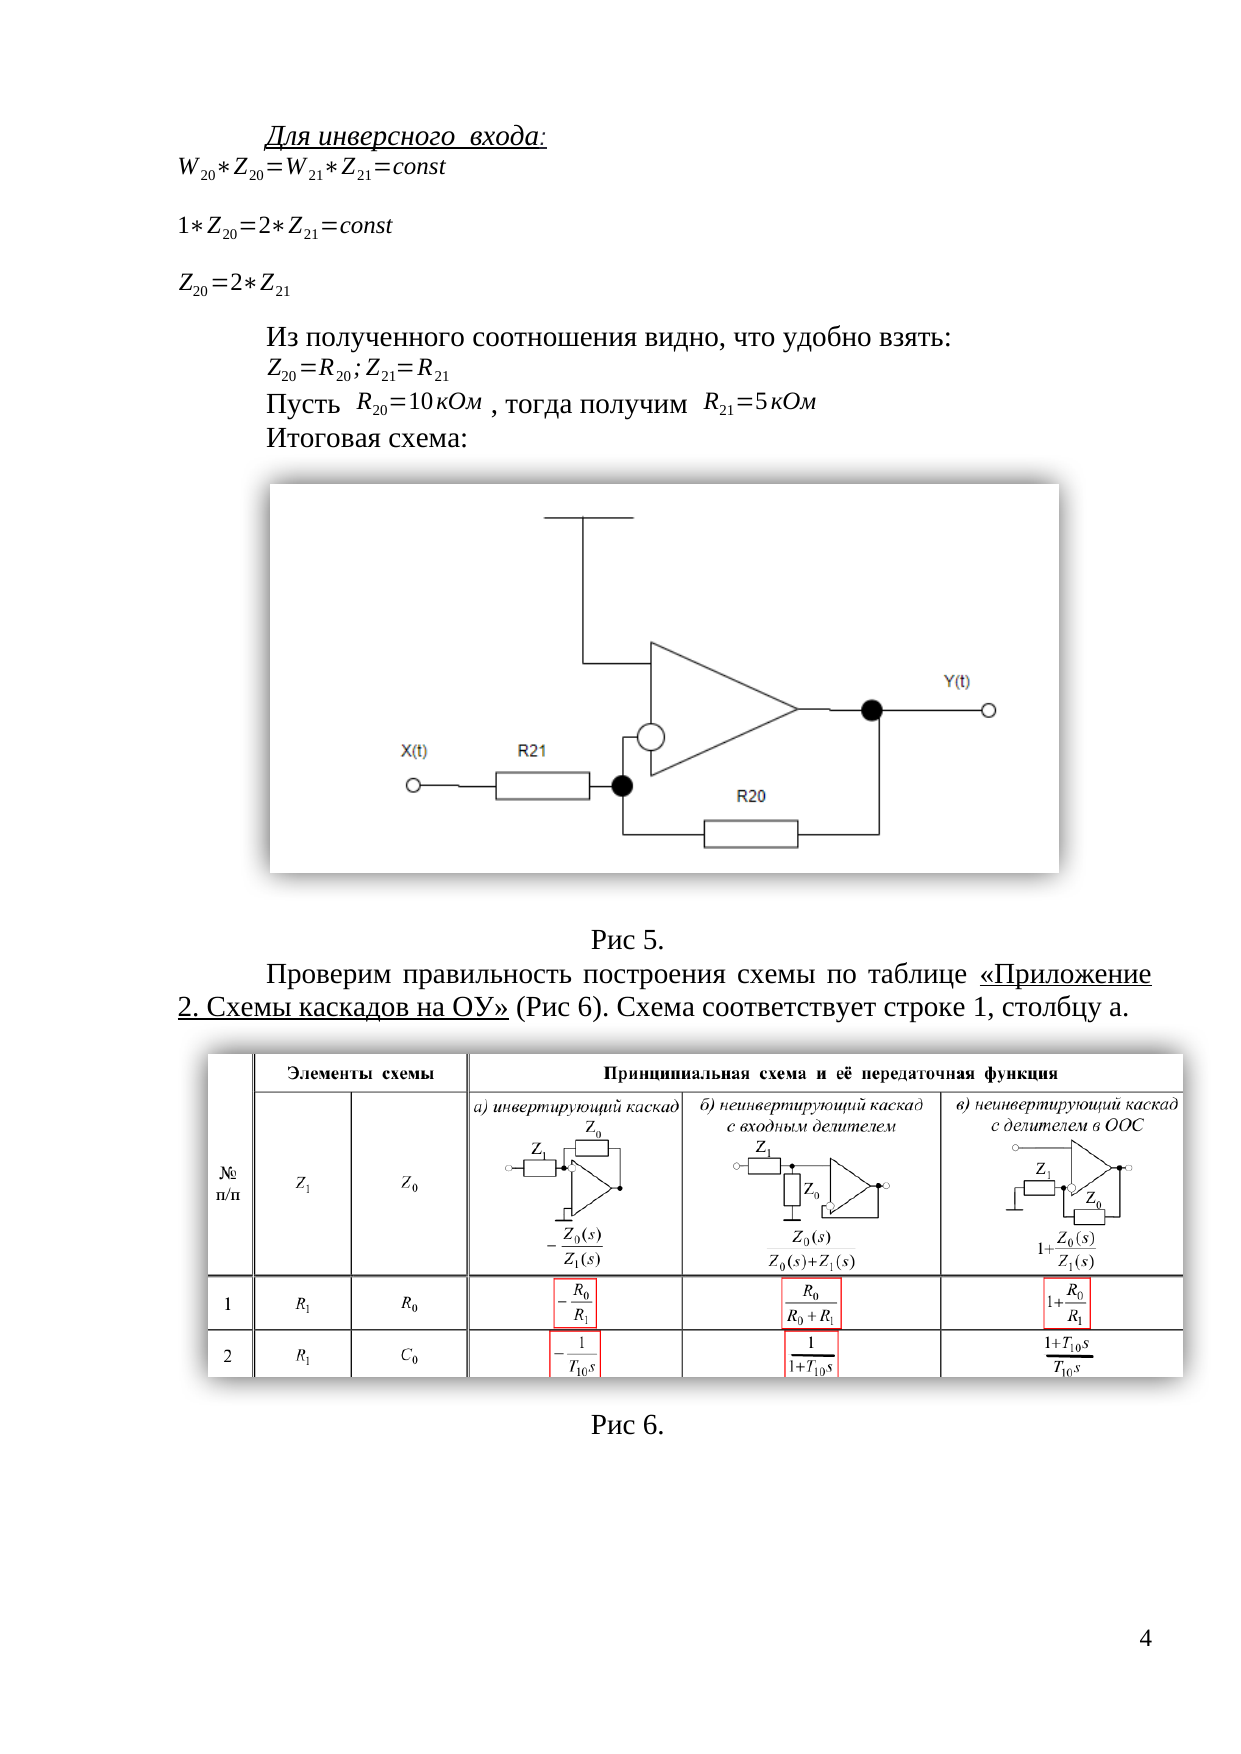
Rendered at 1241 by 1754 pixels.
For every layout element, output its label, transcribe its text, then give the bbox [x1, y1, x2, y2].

picture [270, 484, 1059, 873]
text Итоговая схема: [177, 420, 1152, 453]
picture [208, 1054, 1183, 1377]
text Проверим правильность построения схемы по таблице «Приложение 2. Схемы каскадов на ОУ» (Рис 6). Схема соответствует строке 1, столбцу а. [177, 956, 1152, 1023]
text Пусть , тогда получим [177, 386, 1152, 420]
text Из полученного соотношения видно, что удобно взять: [177, 319, 1152, 353]
text Для инверсного входа: [177, 118, 1152, 152]
